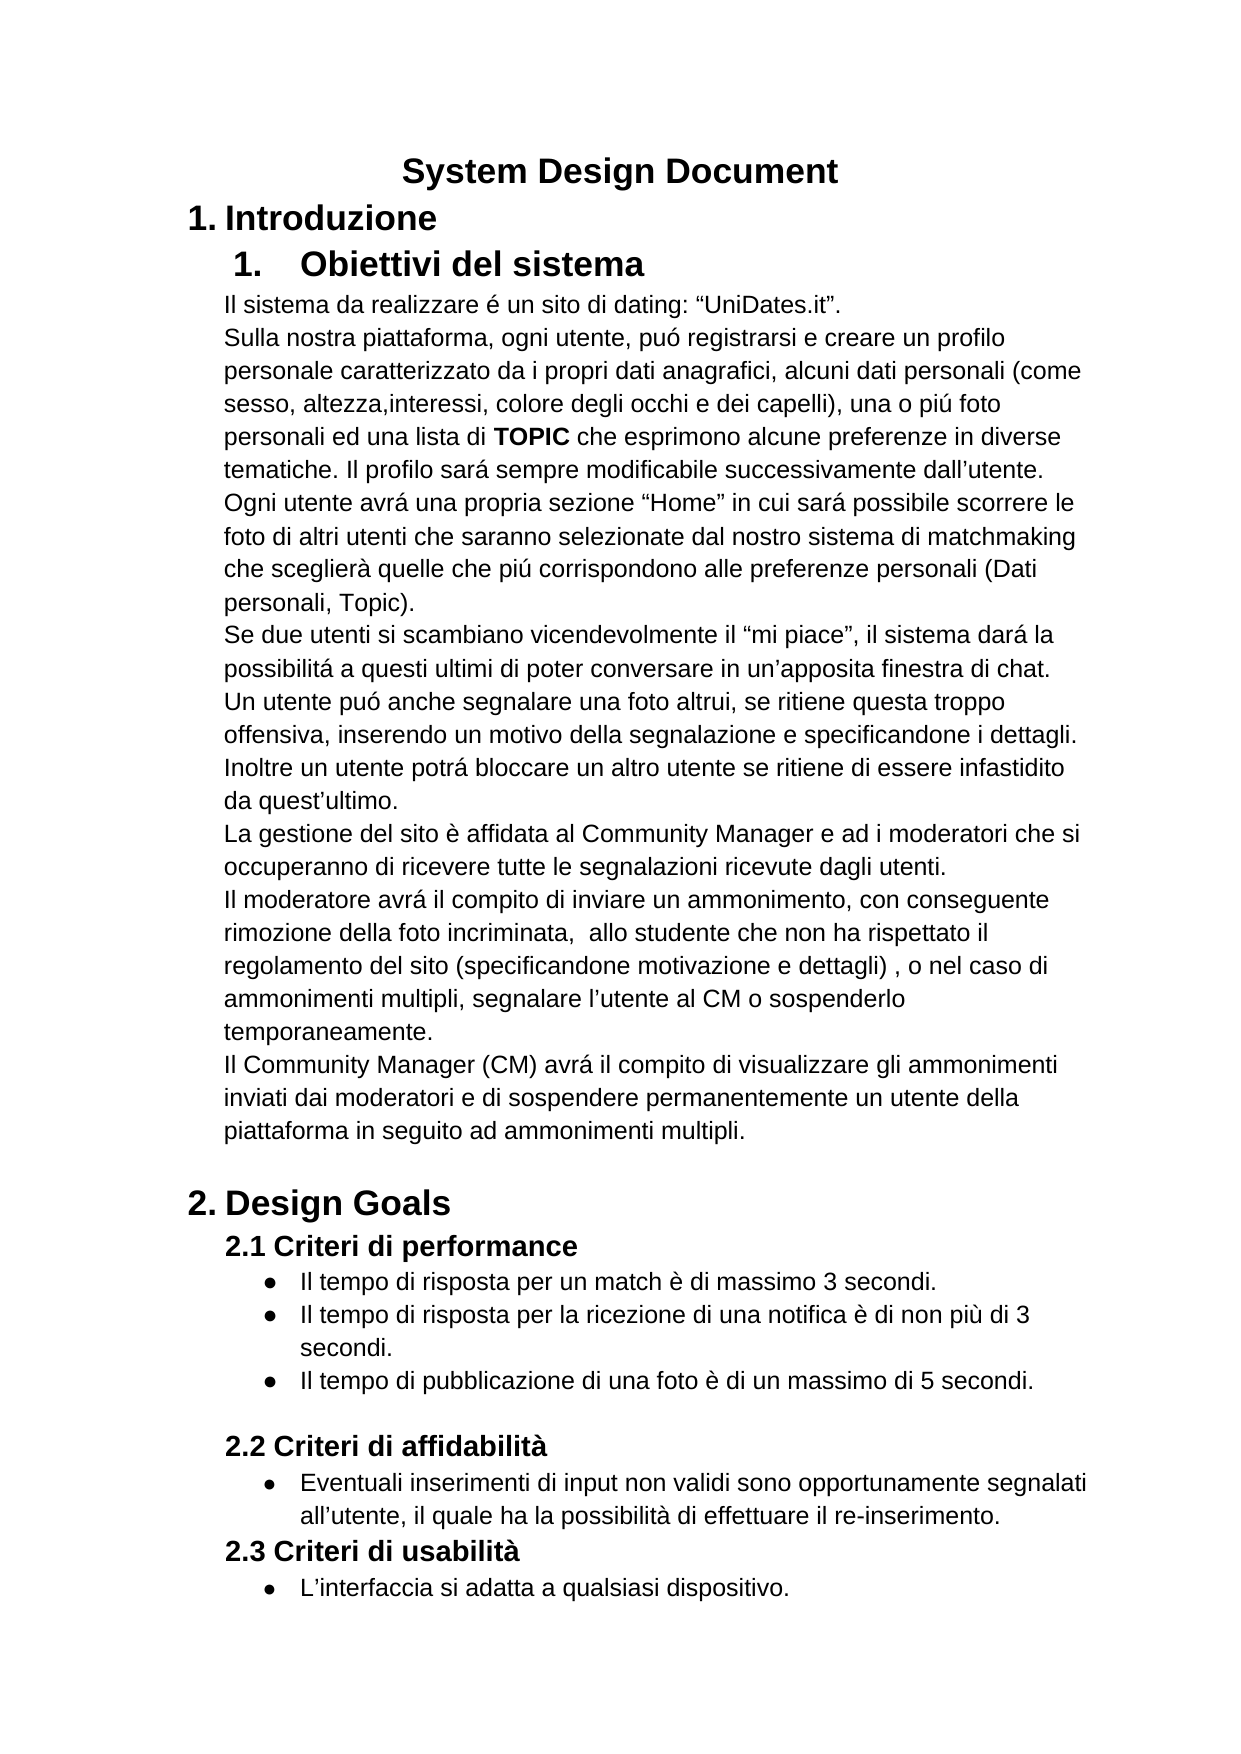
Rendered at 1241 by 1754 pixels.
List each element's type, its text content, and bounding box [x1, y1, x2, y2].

list Eventuali inserimenti di input non validi sono opportunamente segnalati all’utente, il quale ha la possibilità di effettuare il re-inserimento. [262, 1468, 1090, 1530]
text Sulla nostra piattaforma, ogni utente, puó registrarsi e creare un profilo personale caratterizzato da i propri dati anagrafici, alcuni dati personali (come sesso, altezza,interessi, colore degli occhi e dei capelli), una o piú foto personali ed una lista di TOPIC che esprimono alcune preferenze in diverse tematiche. Il profilo sará sempre modificabile successivamente dall’utente. Ogni utente avrá una propria sezione “Home” in cui sará possibile scorrere le foto di altri utenti che saranno selezionate dal nostro sistema di matchmaking che sceglierà quelle che piú corrispondono alle preferenze personali (Dati personali, Topic). [224, 323, 1090, 616]
list Design Goals [187, 1182, 1090, 1223]
list Il tempo di risposta per un match è di massimo 3 secondi. [262, 1267, 1090, 1296]
text System Design Document [150, 150, 1090, 191]
text 2.3 Criteri di usabilità [150, 1534, 1090, 1568]
text La gestione del sito è affidata al Community Manager e ad i moderatori che si occuperanno di ricevere tutte le segnalazioni ricevute dagli utenti. [224, 819, 1090, 880]
text Il Community Manager (CM) avrá il compito di visualizzare gli ammonimenti inviati dai moderatori e di sospendere permanentemente un utente della piattaforma in seguito ad ammonimenti multipli. [224, 1050, 1090, 1144]
list Obiettivi del sistema [262, 243, 1090, 284]
list L’interfaccia si adatta a qualsiasi dispositivo. [262, 1573, 1090, 1601]
text 2.2 Criteri di affidabilità [150, 1429, 1090, 1463]
text Il moderatore avrá il compito di inviare un ammonimento, con conseguente rimozione della foto incriminata, allo studente che non ha rispettato il regolamento del sito (specificandone motivazione e dettagli) , o nel caso di ammonimenti multipli, segnalare l’utente al CM o sospenderlo temporaneamente. [224, 885, 1090, 1046]
text 2.1 Criteri di performance [225, 1229, 1090, 1262]
text Il sistema da realizzare é un sito di dating: “UniDates.it”. [224, 290, 1090, 319]
list Introduzione [187, 197, 1090, 237]
text Se due utenti si scambiano vicendevolmente il “mi piace”, il sistema dará la possibilitá a questi ultimi di poter conversare in un’apposita finestra di chat. Un utente puó anche segnalare una foto altrui, se ritiene questa troppo offensiva, inserendo un motivo della segnalazione e specificandone i dettagli. Inoltre un utente potrá bloccare un altro utente se ritiene di essere infastidito da quest’ultimo. [224, 621, 1090, 814]
list Il tempo di risposta per la ricezione di una notifica è di non più di 3 secondi. [262, 1300, 1090, 1362]
list Il tempo di pubblicazione di una foto è di un massimo di 5 secondi. [262, 1366, 1090, 1395]
